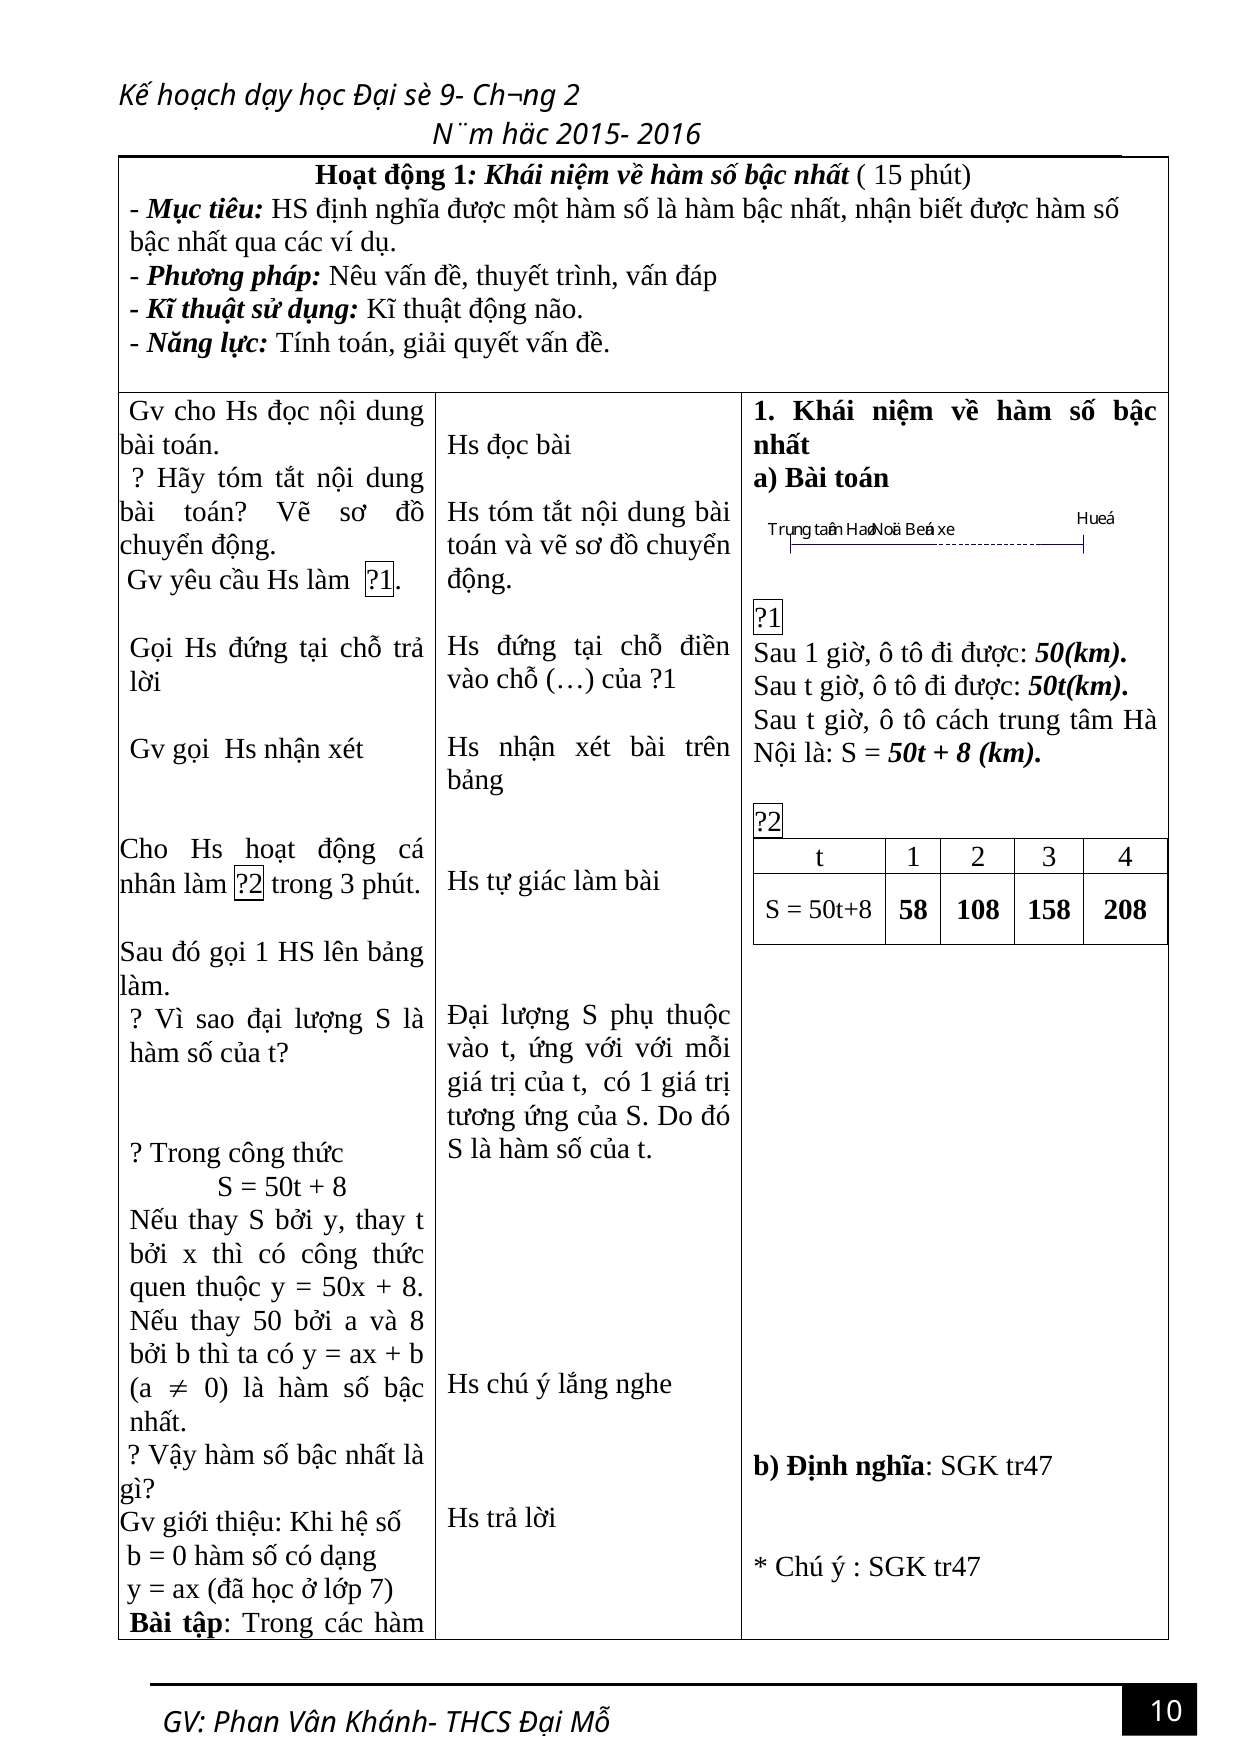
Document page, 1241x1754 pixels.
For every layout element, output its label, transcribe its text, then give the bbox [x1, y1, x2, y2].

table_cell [436, 393, 741, 1638]
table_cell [119, 393, 435, 1638]
table_cell Hoạt động 1: Khái niệm về hàm số bậc nhất ( 15 phút) - Mục tiêu: HS định nghĩa được một hàm số là hàm bậc nhất, nhận biết được hàm số bậc nhất qua các ví dụ. - Phương pháp: Nêu vấn đề, thuyết trình, vấn đáp - Kĩ thuật sử dụng: Kĩ thuật động não. - Năng lực: Tính toán, giải quyết vấn đề. [119, 158, 1168, 392]
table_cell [742, 393, 1168, 1638]
